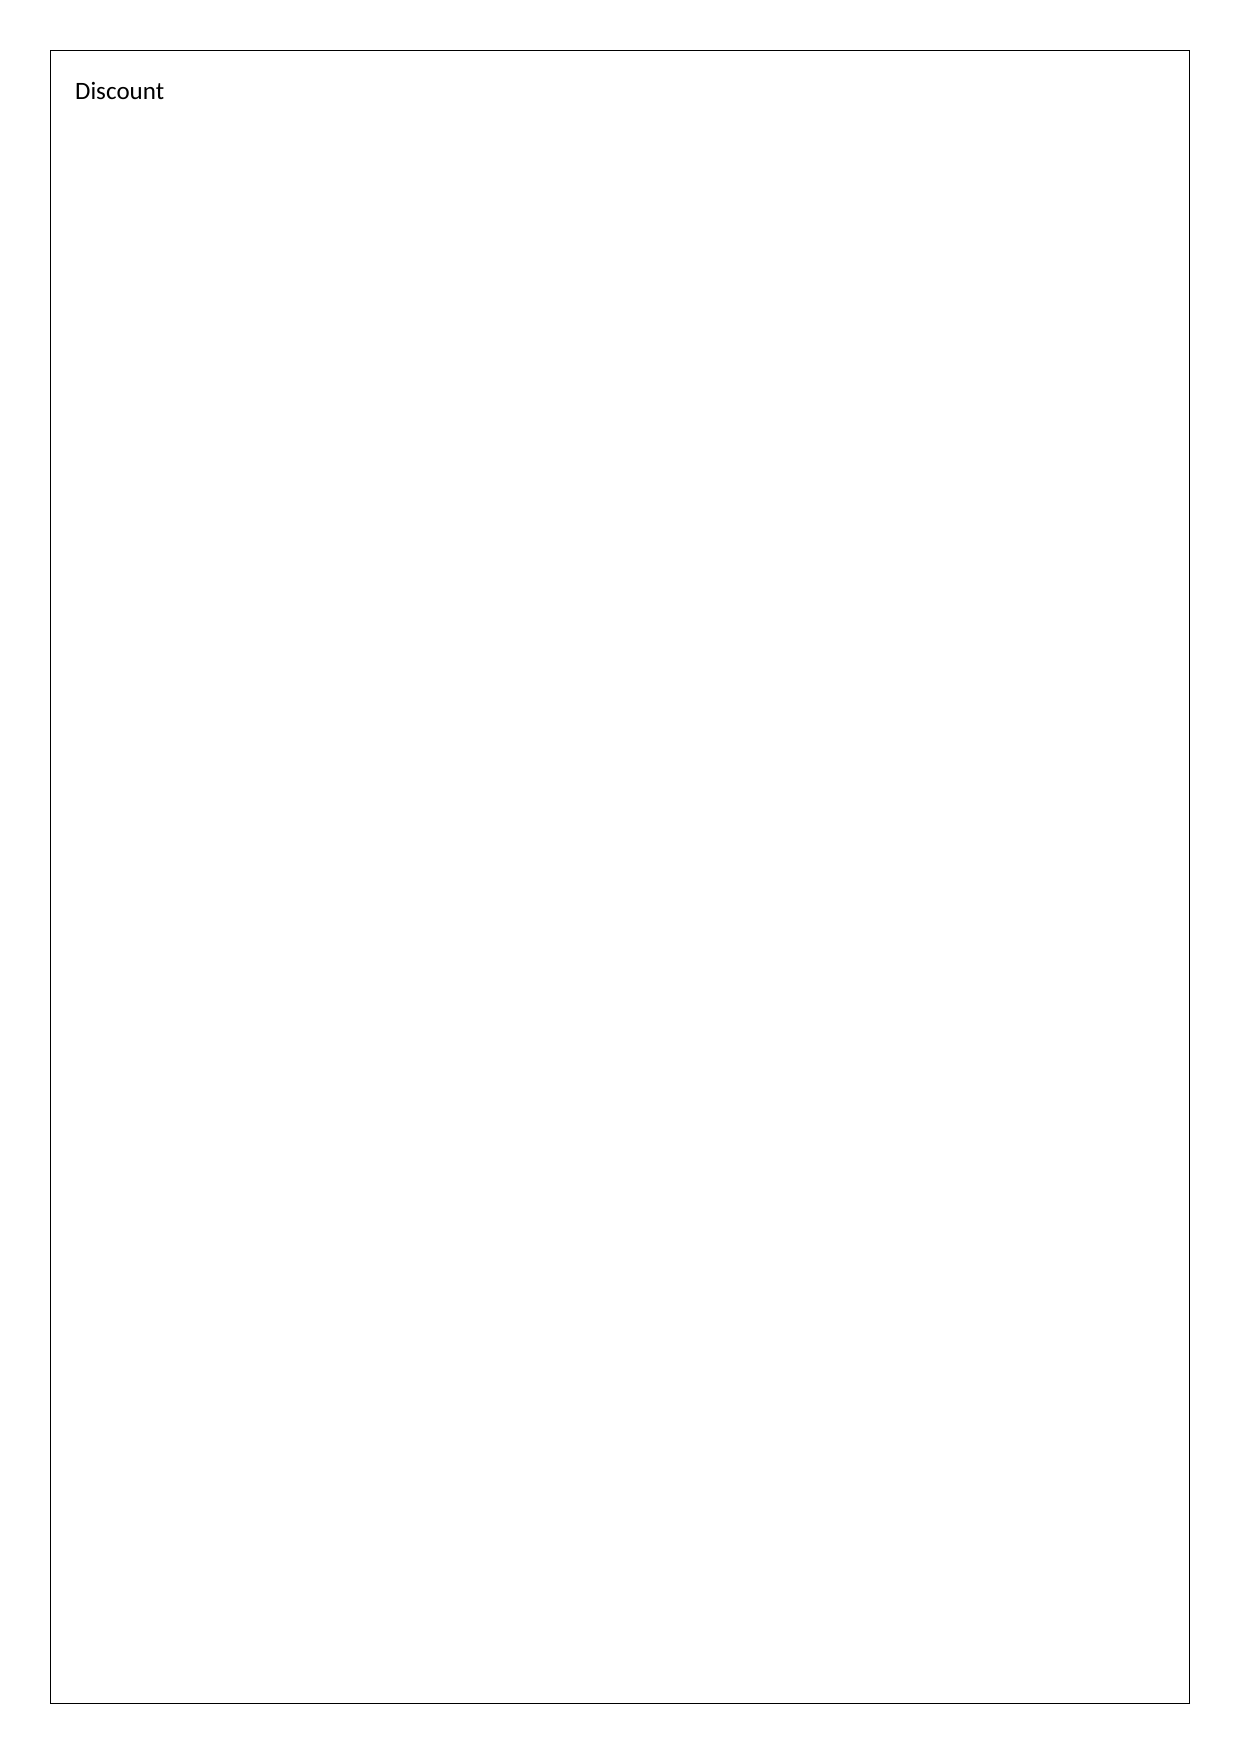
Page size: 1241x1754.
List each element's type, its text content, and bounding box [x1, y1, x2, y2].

text Discount [75, 75, 1165, 106]
